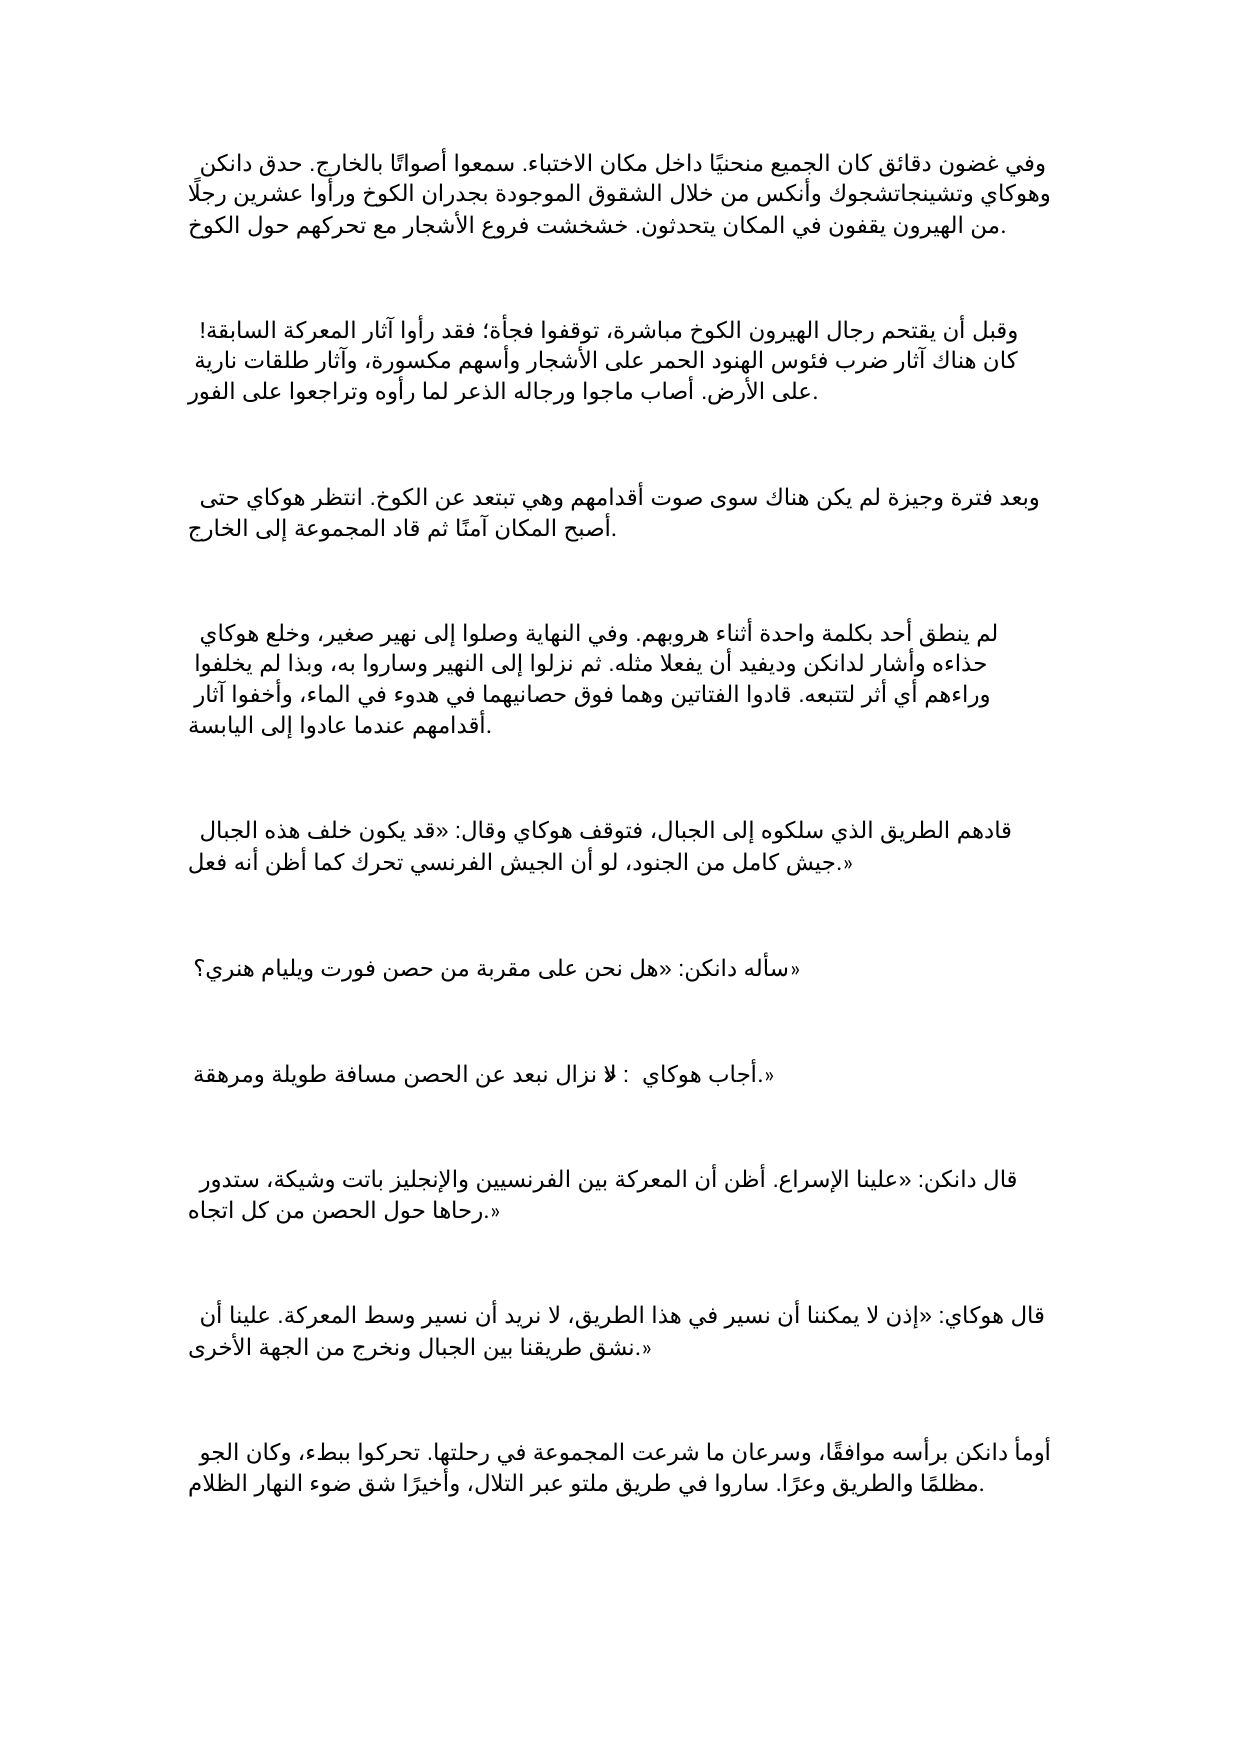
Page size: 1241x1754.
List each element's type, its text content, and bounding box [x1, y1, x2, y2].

text لم ينطق أحد بكلمة واحدة أثناء هروبهم. وفي النهاية وصلوا إلى نهير صغير، وخلع هوكاي حذاءه وأشار لدانكن وديفيد أن يفعلا مثله. ثم نزلوا إلى النهير وساروا به، وبذا لم يخلفوا وراءهم أي أثر لتتبعه. قادوا الفتاتين وهما فوق حصانيهما في هدوء في الماء، وأخفوا آثار أقدامهم عندما عادوا إلى اليابسة. [187, 620, 1053, 739]
text وفي غضون دقائق كان الجميع منحنيًا داخل مكان الاختباء. سمعوا أصواتًا بالخارج. حدق دانكن وهوكاي وتشينجاتشجوك وأنكس من خلال الشقوق الموجودة بجدران الكوخ ورأوا عشرين رجلًا من الهيرون يقفون في المكان يتحدثون. خشخشت فروع الأشجار مع تحركهم حول الكوخ. [187, 150, 1053, 239]
text أجاب هوكاي: «لا نزال نبعد عن الحصن مسافة طويلة ومرهقة.» [187, 1060, 1053, 1088]
text قادهم الطريق الذي سلكوه إلى الجبال، فتوقف هوكاي وقال: «قد يكون خلف هذه الجبال جيش كامل من الجنود، لو أن الجيش الفرنسي تحرك كما أظن أنه فعل.» [187, 817, 1053, 876]
text أومأ دانكن برأسه موافقًا، وسرعان ما شرعت المجموعة في رحلتها. تحركوا ببطء، وكان الجو مظلمًا والطريق وعرًا. ساروا في طريق ملتو عبر التلال، وأخيرًا شق ضوء النهار الظلام. [187, 1439, 1053, 1497]
text قال هوكاي: «إذن لا يمكننا أن نسير في هذا الطريق، لا نريد أن نسير وسط المعركة. علينا أن نشق طريقنا بين الجبال ونخرج من الجهة الأخرى.» [187, 1302, 1053, 1361]
text سأله دانكن: «هل نحن على مقربة من حصن فورت ويليام هنري؟» [187, 954, 1053, 982]
text قال دانكن: «علينا الإسراع. أظن أن المعركة بين الفرنسيين والإنجليز باتت وشيكة، ستدور رحاها حول الحصن من كل اتجاه.» [187, 1166, 1053, 1224]
text وبعد فترة وجيزة لم يكن هناك سوى صوت أقدامهم وهي تبتعد عن الكوخ. انتظر هوكاي حتى أصبح المكان آمنًا ثم قاد المجموعة إلى الخارج. [187, 483, 1053, 542]
text وقبل أن يقتحم رجال الهيرون الكوخ مباشرة، توقفوا فجأة؛ فقد رأوا آثار المعركة السابقة! كان هناك آثار ضرب فئوس الهنود الحمر على الأشجار وأسهم مكسورة، وآثار طلقات نارية على الأرض. أصاب ماجوا ورجاله الذعر لما رأوه وتراجعوا على الفور. [187, 317, 1053, 406]
